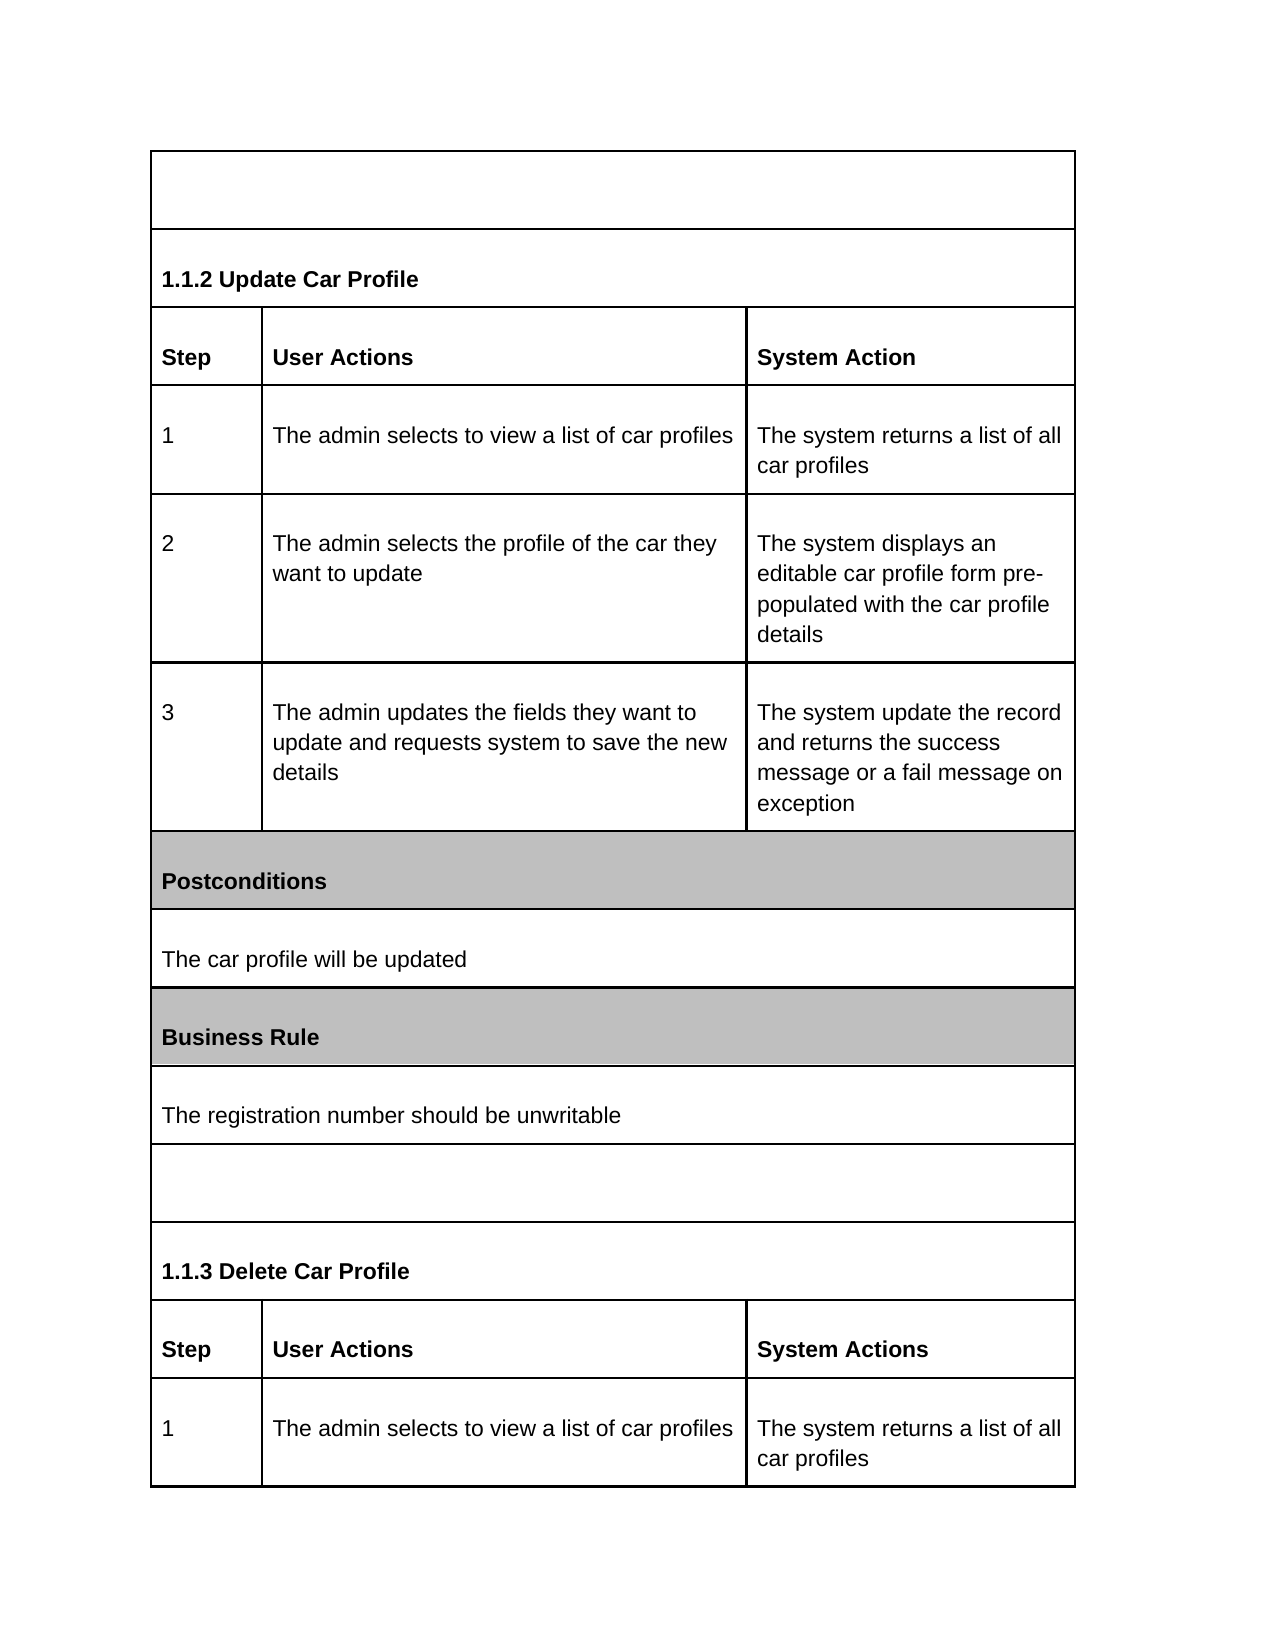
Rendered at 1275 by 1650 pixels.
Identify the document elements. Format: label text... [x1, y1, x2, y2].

table_cell [152, 152, 1074, 228]
table_cell [152, 1145, 1074, 1221]
table_cell The car profile will be updated [152, 910, 1074, 986]
table_cell 1 [152, 1379, 261, 1485]
table_cell Step [152, 308, 261, 384]
table_cell The system displays an editable car profile form pre-populated with the car profile details [748, 495, 1074, 661]
table_cell The admin selects to view a list of car profiles [263, 1379, 745, 1485]
table_cell The system returns a list of all car profiles [748, 1379, 1074, 1485]
table_cell The registration number should be unwritable [152, 1067, 1074, 1143]
table_cell 2 [152, 495, 261, 661]
table_cell The admin selects to view a list of car profiles [263, 386, 745, 493]
table_cell The admin selects the profile of the car they want to update [263, 495, 745, 661]
table_cell Step [152, 1301, 261, 1377]
table_cell The admin updates the fields they want to update and requests system to save the new details [263, 664, 745, 830]
table_cell 1.1.2 Update Car Profile [152, 230, 1074, 306]
table_cell 3 [152, 664, 261, 830]
table_cell User Actions [263, 308, 745, 384]
table_cell System Actions [748, 1301, 1074, 1377]
table_cell The system update the record and returns the success message or a fail message on exception [748, 664, 1074, 830]
table_cell The system returns a list of all car profiles [748, 386, 1074, 493]
table_cell Business Rule [152, 989, 1074, 1064]
table_cell 1 [152, 386, 261, 493]
table_cell Postconditions [152, 832, 1074, 908]
table_cell 1.1.3 Delete Car Profile [152, 1223, 1074, 1299]
table_cell User Actions [263, 1301, 745, 1377]
table_cell System Action [748, 308, 1074, 384]
